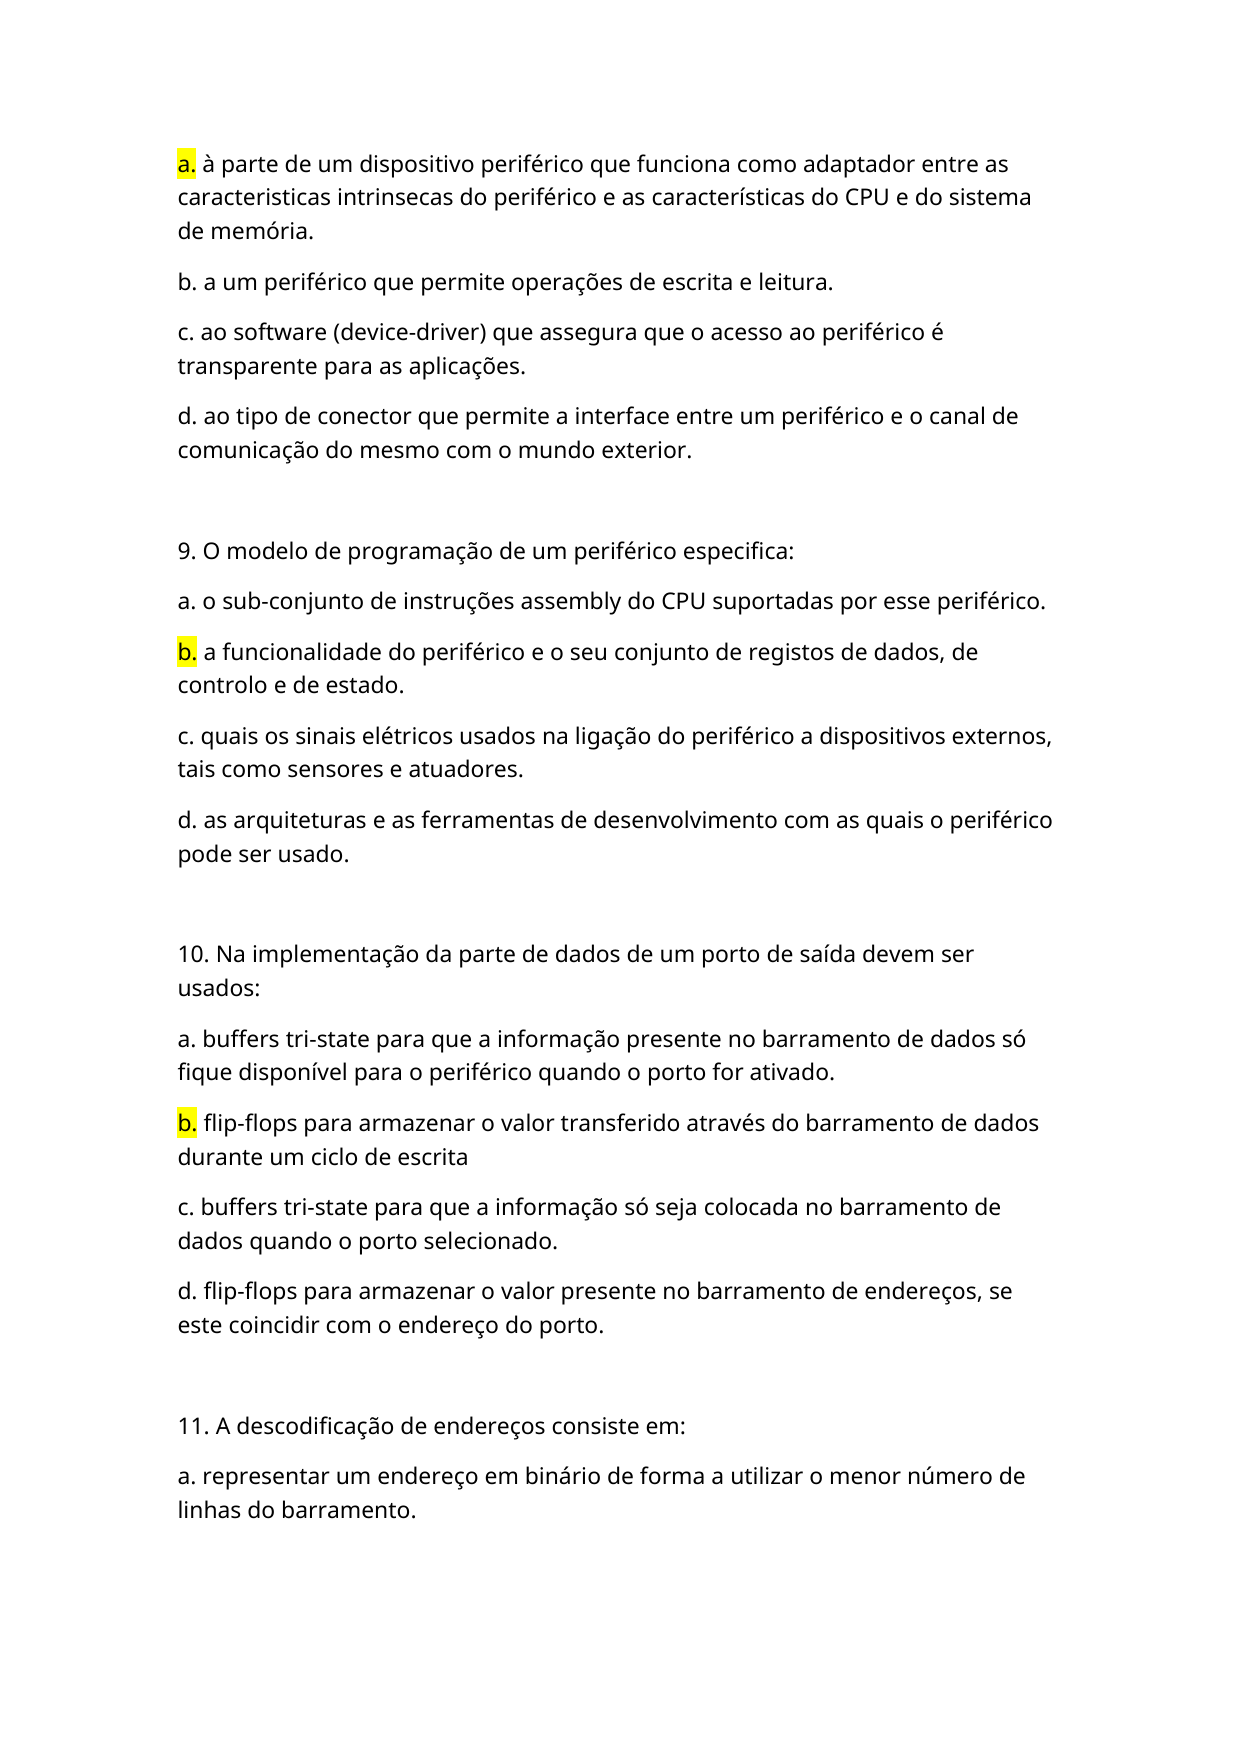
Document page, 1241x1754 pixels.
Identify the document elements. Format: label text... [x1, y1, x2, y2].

text a. o sub-conjunto de instruções assembly do CPU suportadas por esse periférico. [177, 585, 1063, 616]
text d. flip-flops para armazenar o valor presente no barramento de endereços, se este coincidir com o endereço do porto. [177, 1275, 1063, 1340]
text b. flip-flops para armazenar o valor transferido através do barramento de dados durante um ciclo de escrita [177, 1107, 1063, 1172]
text d. as arquiteturas e as ferramentas de desenvolvimento com as quais o periférico pode ser usado. [177, 804, 1063, 869]
text 11. A descodificação de endereços consiste em: [177, 1410, 1063, 1441]
text 9. O modelo de programação de um periférico especifica: [177, 535, 1063, 566]
text b. a funcionalidade do periférico e o seu conjunto de registos de dados, de controlo e de estado. [177, 636, 1063, 701]
text b. a um periférico que permite operações de escrita e leitura. [177, 266, 1063, 297]
text 10. Na implementação da parte de dados de um porto de saída devem ser usados: [177, 938, 1063, 1003]
text c. buffers tri-state para que a informação só seja colocada no barramento de dados quando o porto selecionado. [177, 1191, 1063, 1256]
text c. ao software (device-driver) que assegura que o acesso ao periférico é transparente para as aplicações. [177, 316, 1063, 381]
text a. buffers tri-state para que a informação presente no barramento de dados só fique disponível para o periférico quando o porto for ativado. [177, 1023, 1063, 1088]
text c. quais os sinais elétricos usados na ligação do periférico a dispositivos externos, tais como sensores e atuadores. [177, 720, 1063, 785]
text d. ao tipo de conector que permite a interface entre um periférico e o canal de comunicação do mesmo com o mundo exterior. [177, 400, 1063, 465]
text a. à parte de um dispositivo periférico que funciona como adaptador entre as caracteristicas intrinsecas do periférico e as características do CPU e do sistema de memória. [177, 148, 1063, 246]
text a. representar um endereço em binário de forma a utilizar o menor número de linhas do barramento. [177, 1460, 1063, 1525]
